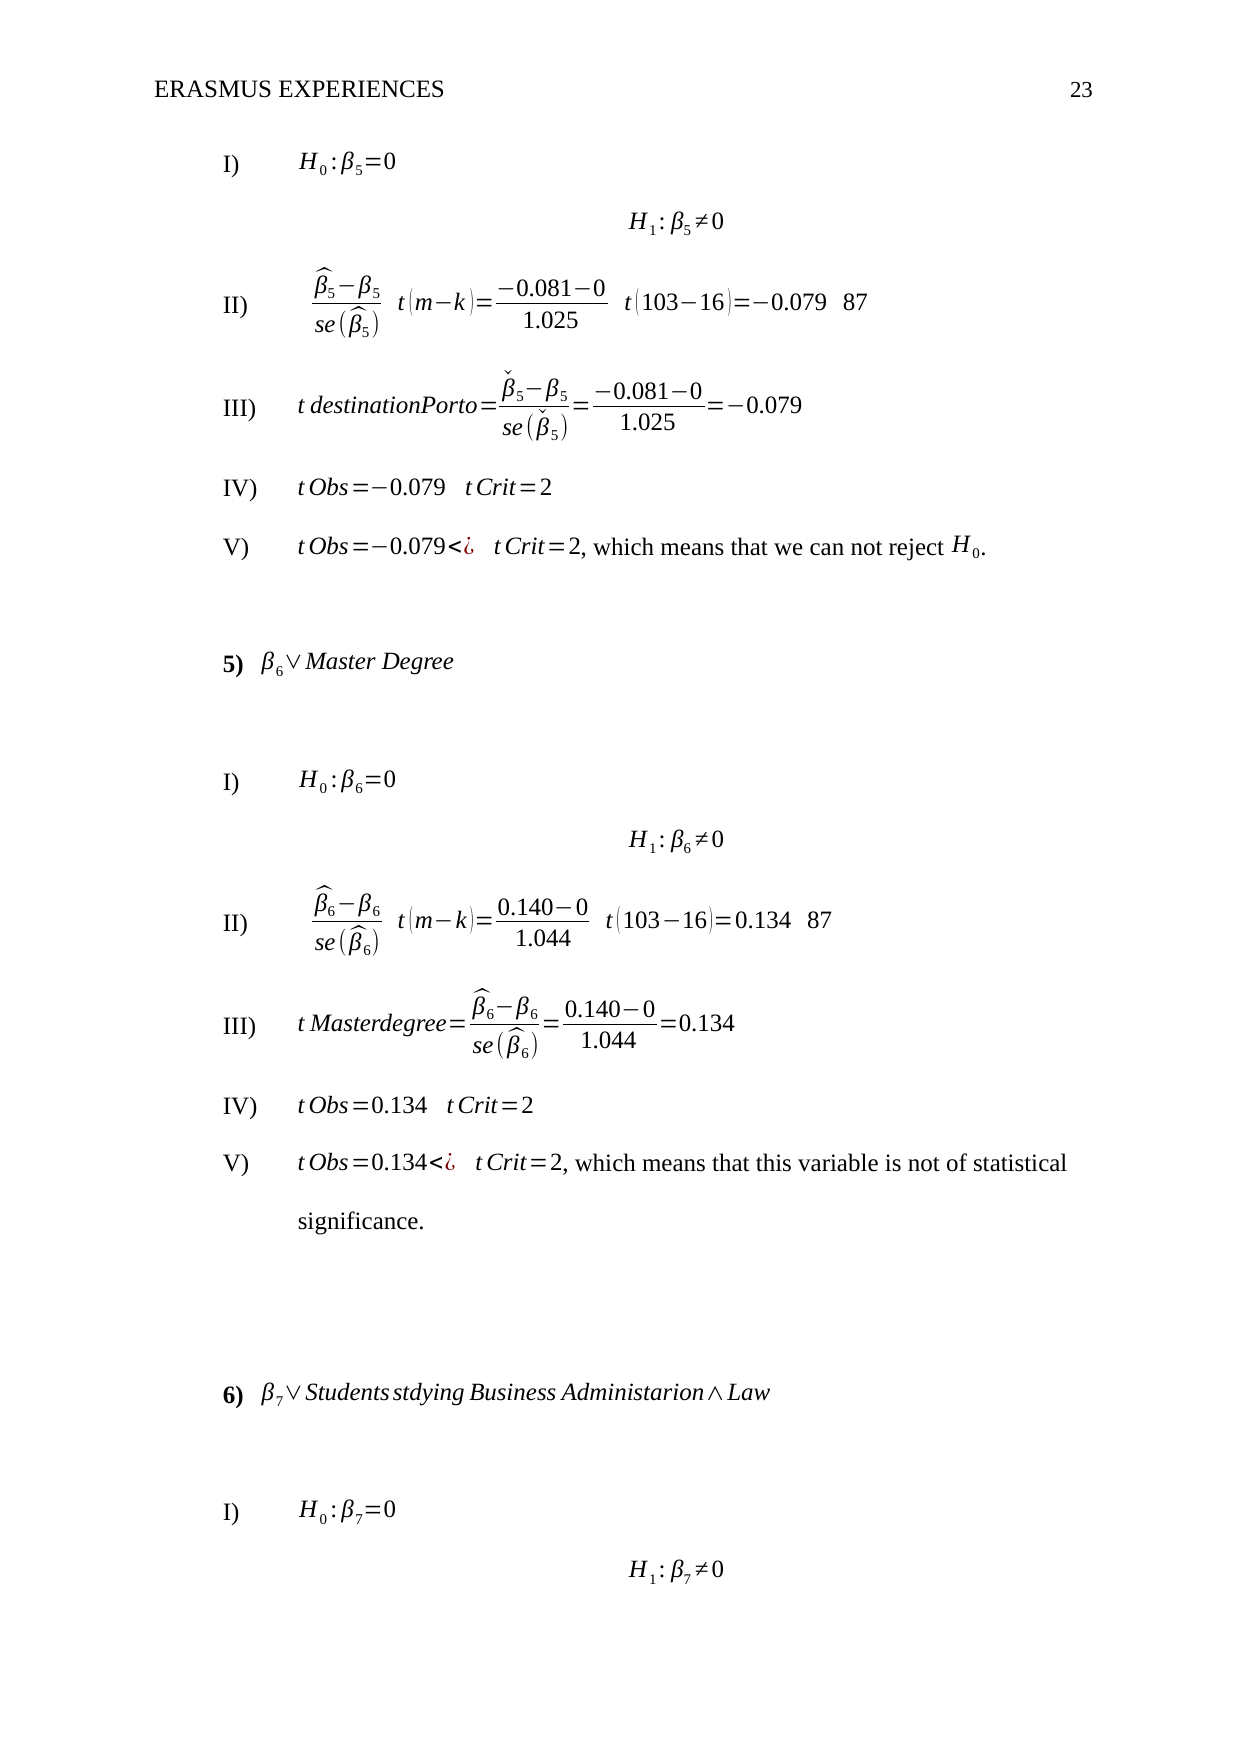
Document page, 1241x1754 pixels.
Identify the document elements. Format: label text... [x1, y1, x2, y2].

list , which means that this variable is not of statistical significance. [223, 1148, 1093, 1235]
list , which means that we can not reject . [223, 530, 1093, 562]
